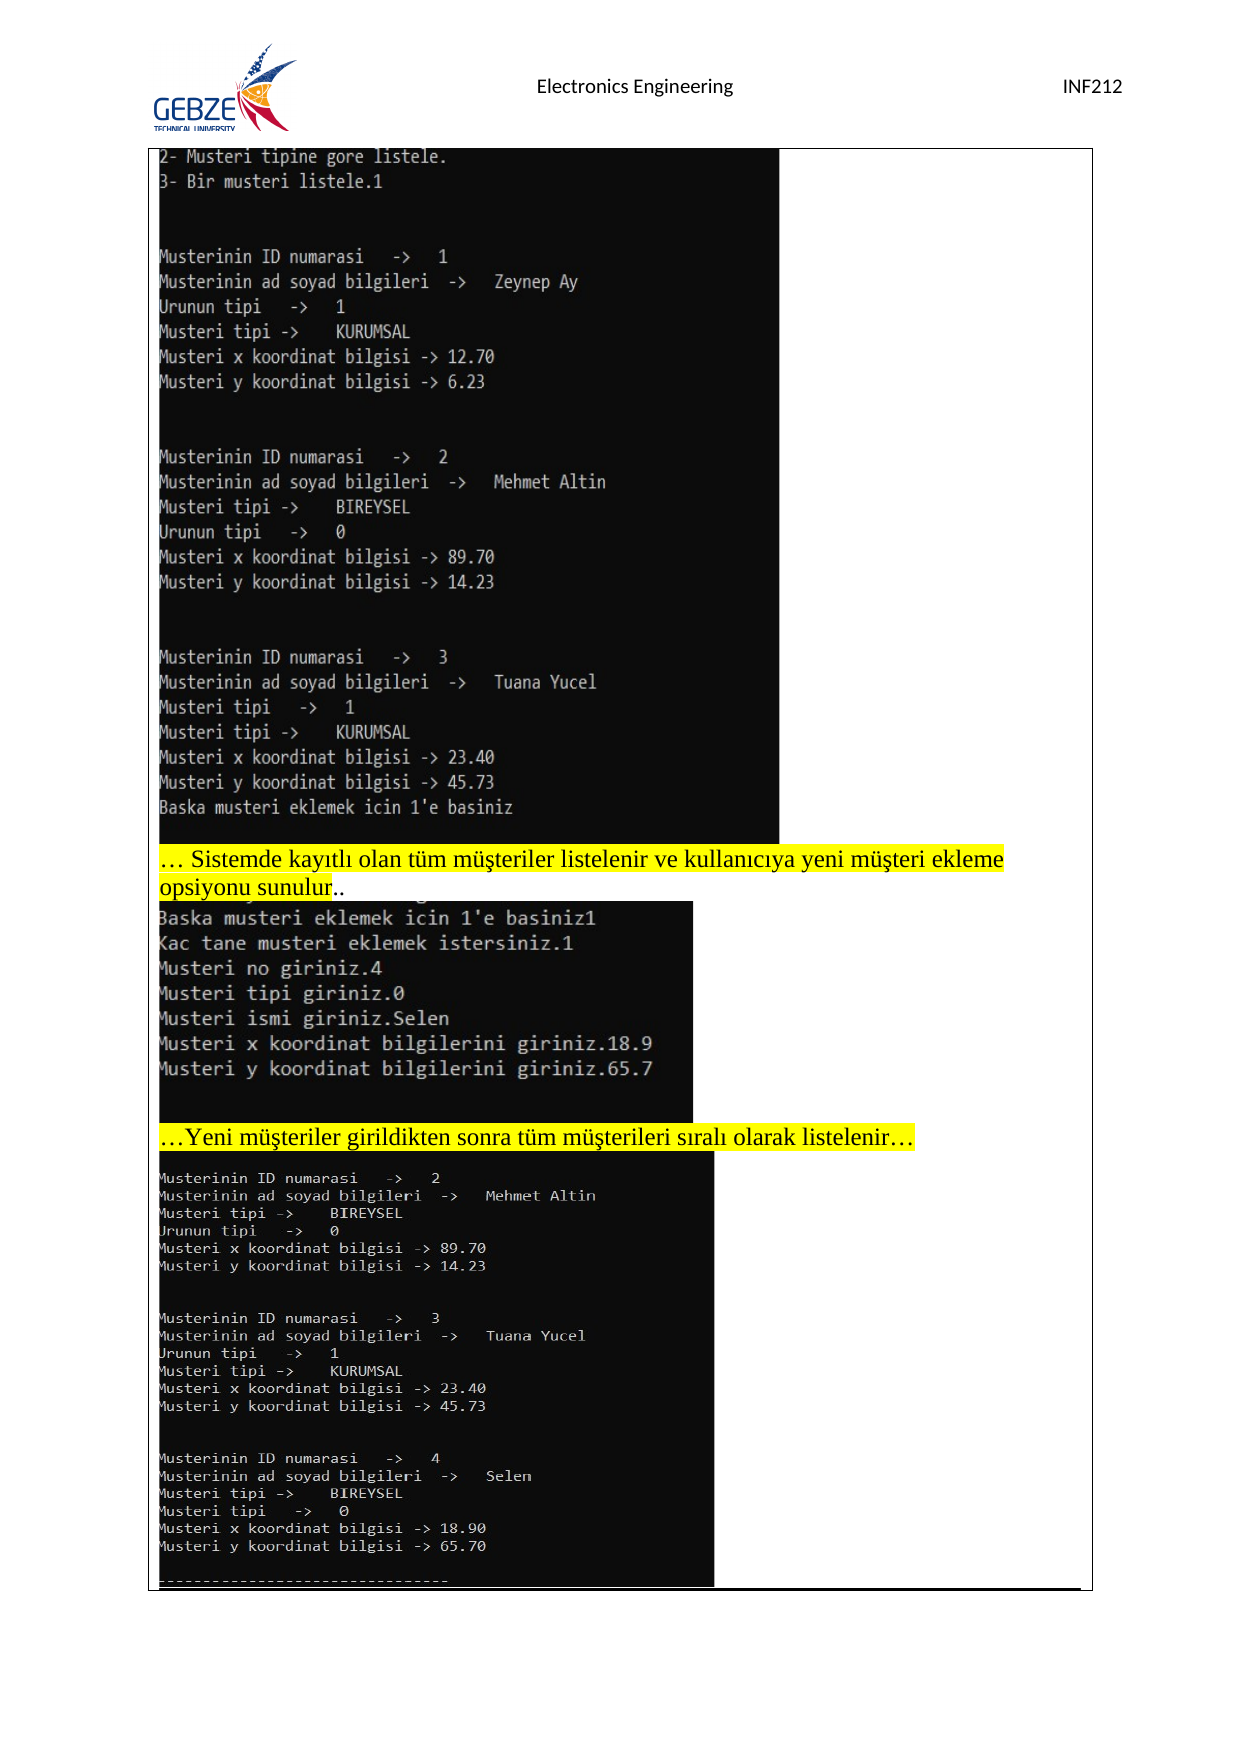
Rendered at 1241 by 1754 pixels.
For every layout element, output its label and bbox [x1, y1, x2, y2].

picture [159, 148, 780, 844]
picture [159, 901, 694, 1123]
table_cell [149, 149, 1092, 1590]
picture [147, 42, 168, 135]
picture [159, 1151, 715, 1587]
